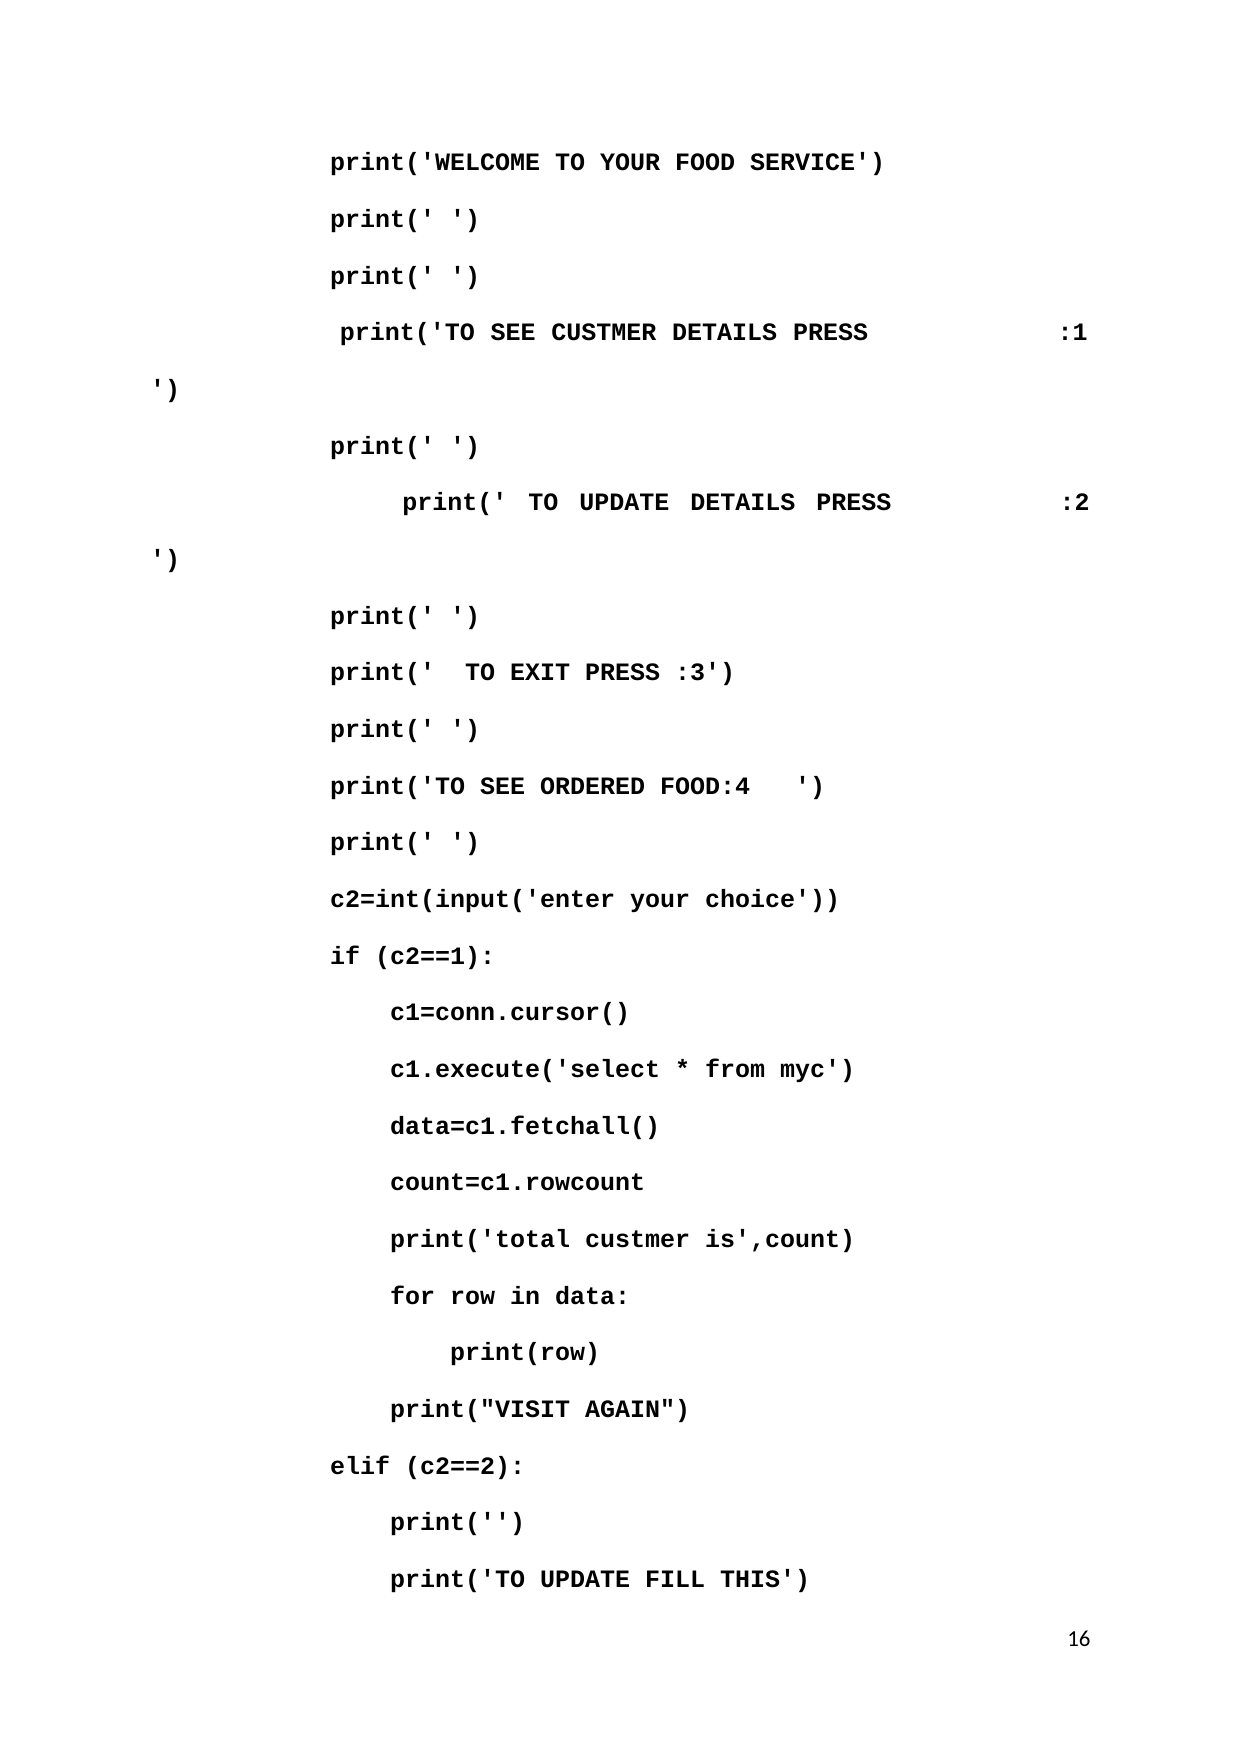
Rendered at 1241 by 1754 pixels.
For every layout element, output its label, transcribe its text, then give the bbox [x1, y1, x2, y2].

text print("VISIT AGAIN") [150, 1397, 1090, 1425]
text print(' ') [150, 207, 1090, 235]
text print(' ') [150, 263, 1090, 292]
text print('total custmer is',count) [150, 1227, 1090, 1255]
text data=c1.fetchall() [150, 1113, 1090, 1142]
text c2=int(input('enter your choice')) [150, 887, 1090, 915]
text c1.execute('select * from myc') [150, 1057, 1090, 1085]
text print('TO SEE ORDERED FOOD:4 ') [150, 773, 1090, 802]
text c1=conn.cursor() [150, 1000, 1090, 1028]
text elif (c2==2): [150, 1453, 1090, 1482]
text print('') [150, 1510, 1090, 1538]
text print(' TO EXIT PRESS :3') [150, 660, 1090, 688]
text print(' ') [150, 717, 1090, 745]
text print(' ') [150, 830, 1090, 858]
text print('WELCOME TO YOUR FOOD SERVICE') [150, 150, 1090, 178]
text print('TO SEE CUSTMER DETAILS PRESS :1 ') [150, 320, 1090, 405]
text print(row) [150, 1340, 1090, 1368]
text print(' ') [150, 603, 1090, 632]
text if (c2==1): [150, 943, 1090, 972]
text print(' ') [150, 433, 1090, 462]
text for row in data: [150, 1283, 1090, 1312]
text print('TO UPDATE FILL THIS') [150, 1567, 1090, 1595]
text print(' TO UPDATE DETAILS PRESS :2 ') [150, 490, 1090, 575]
text count=c1.rowcount [150, 1170, 1090, 1198]
